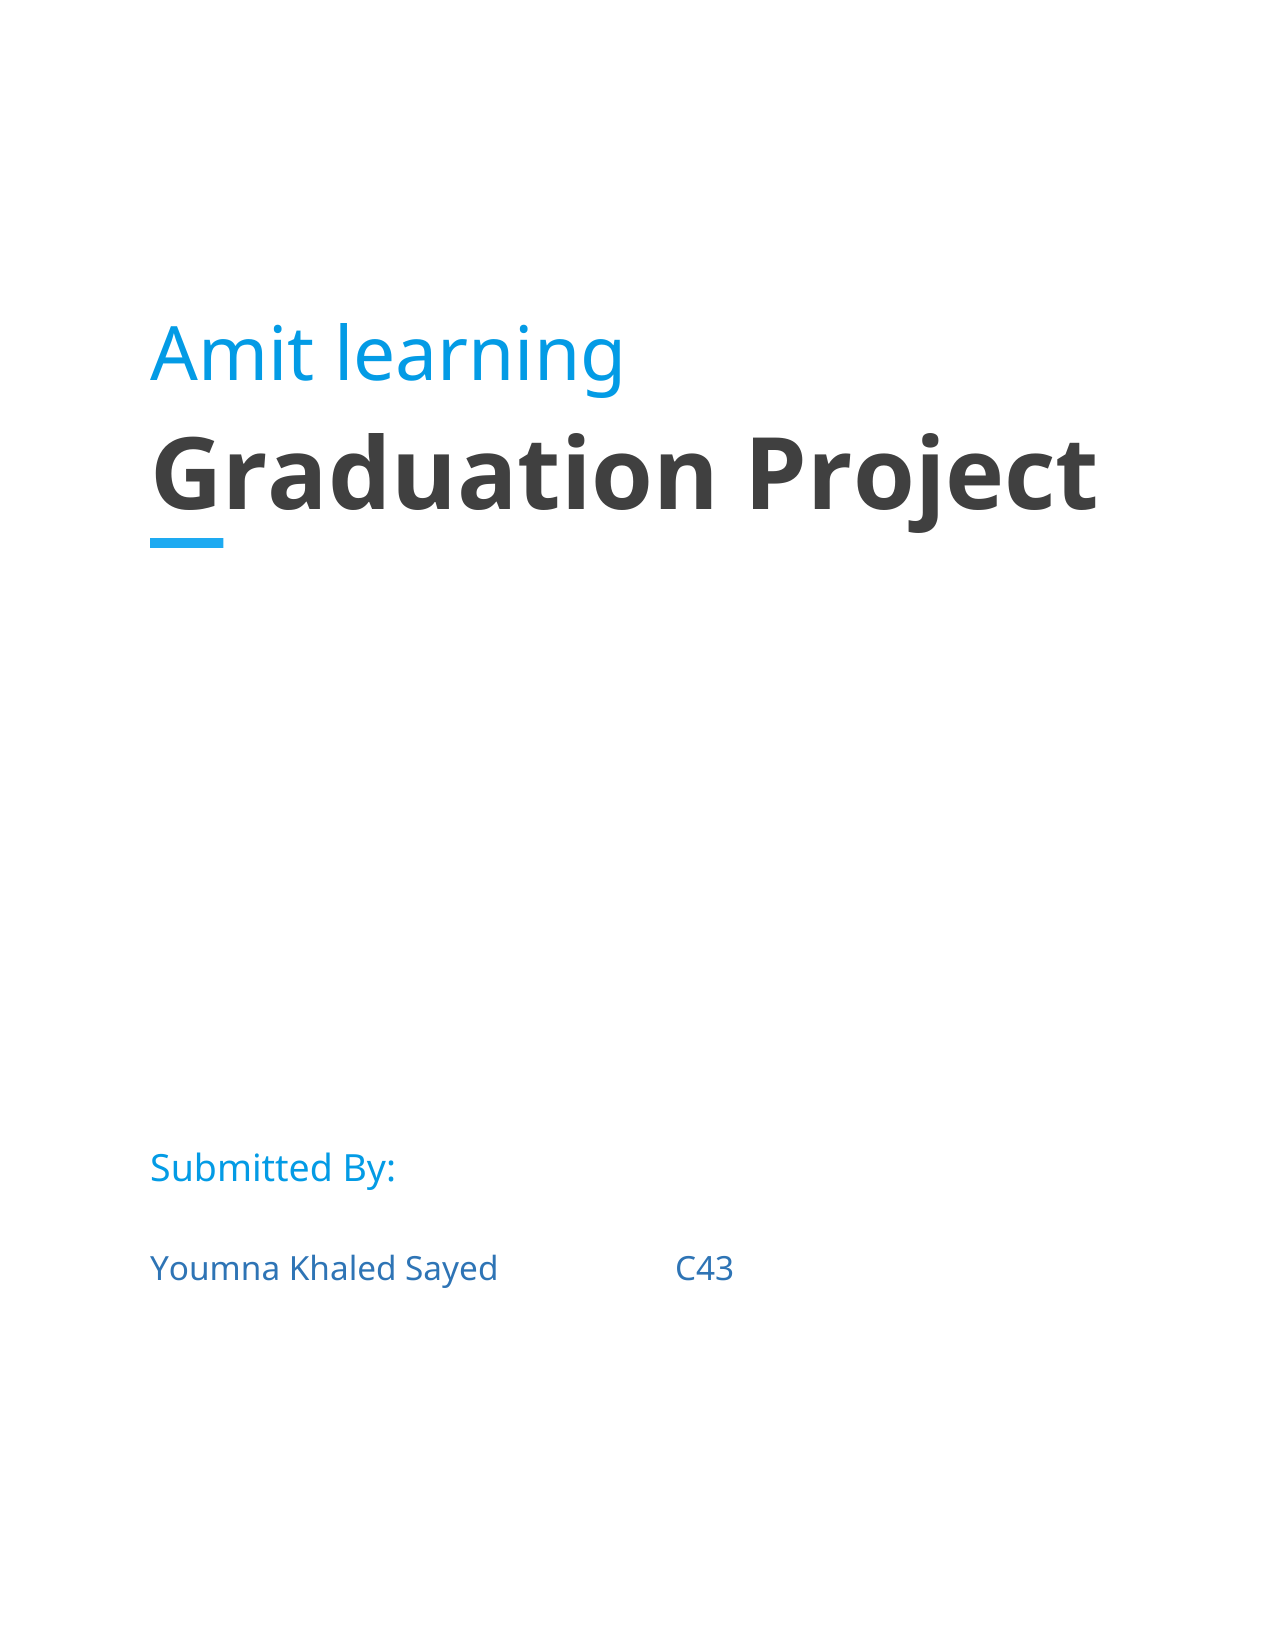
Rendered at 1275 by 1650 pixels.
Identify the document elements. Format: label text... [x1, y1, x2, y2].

title Amit learning Graduation Project [150, 300, 1125, 538]
subtitle Submitted By: Youmna Khaled Sayed C43 [150, 1092, 1125, 1339]
picture [150, 538, 224, 548]
